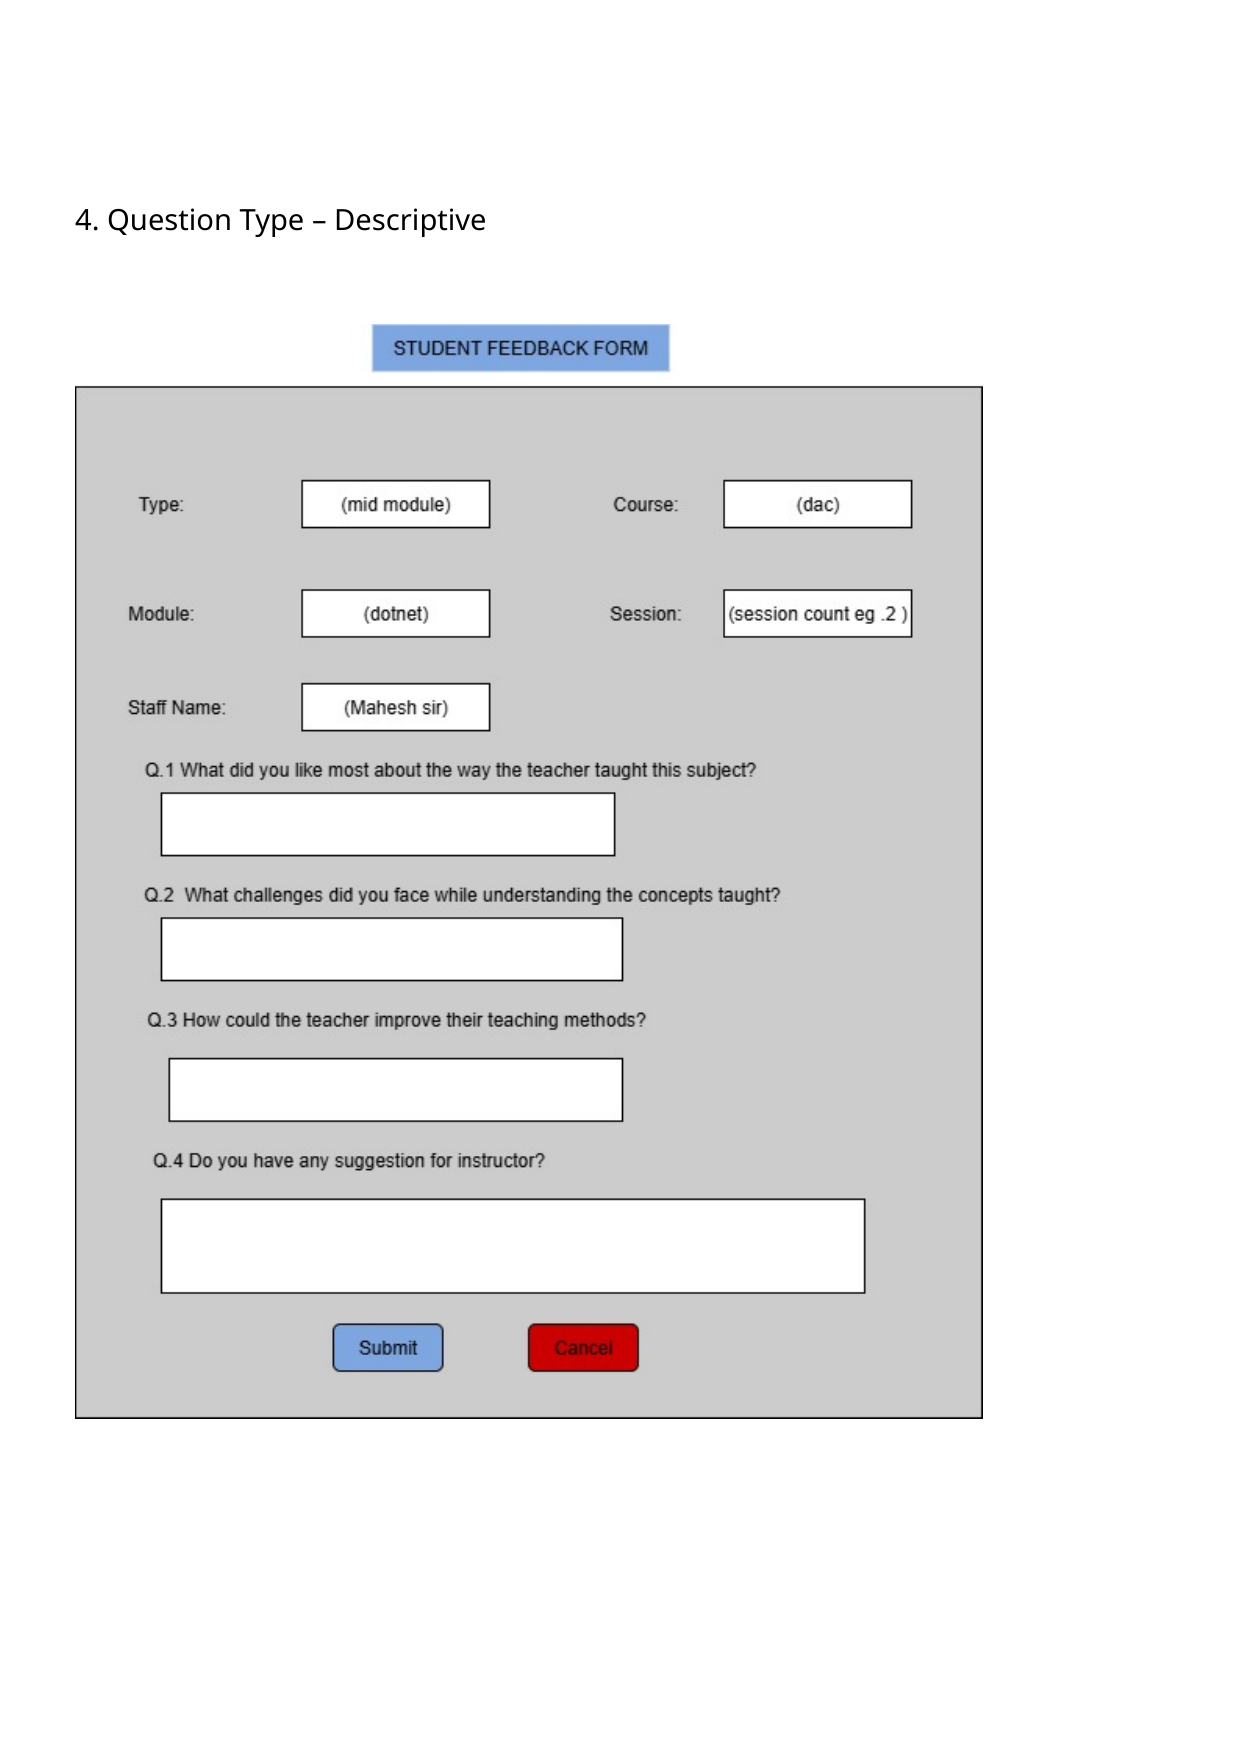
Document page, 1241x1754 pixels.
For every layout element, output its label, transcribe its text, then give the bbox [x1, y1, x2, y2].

text 4. Question Type – Descriptive [75, 199, 1165, 239]
picture [75, 324, 983, 1419]
